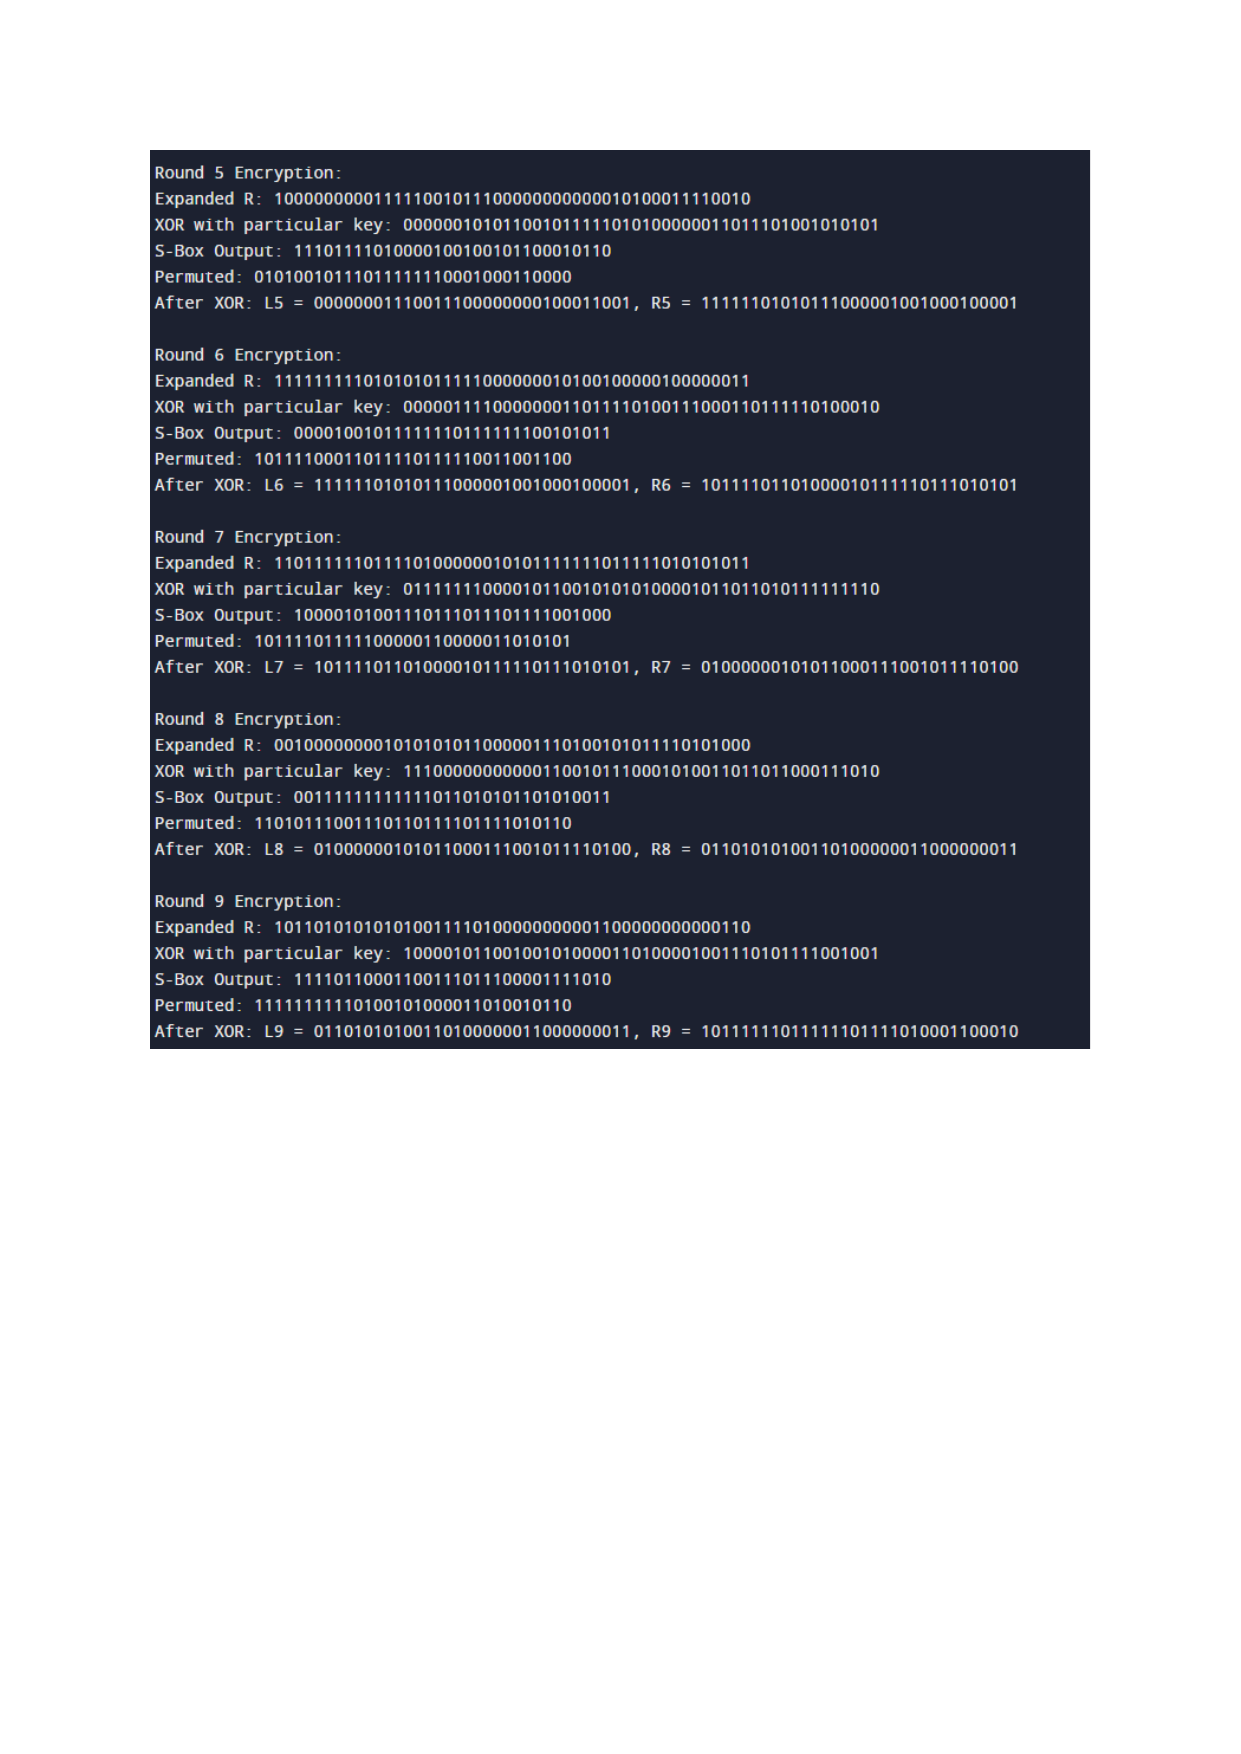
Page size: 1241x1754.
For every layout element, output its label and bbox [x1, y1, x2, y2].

picture [150, 150, 1091, 1049]
